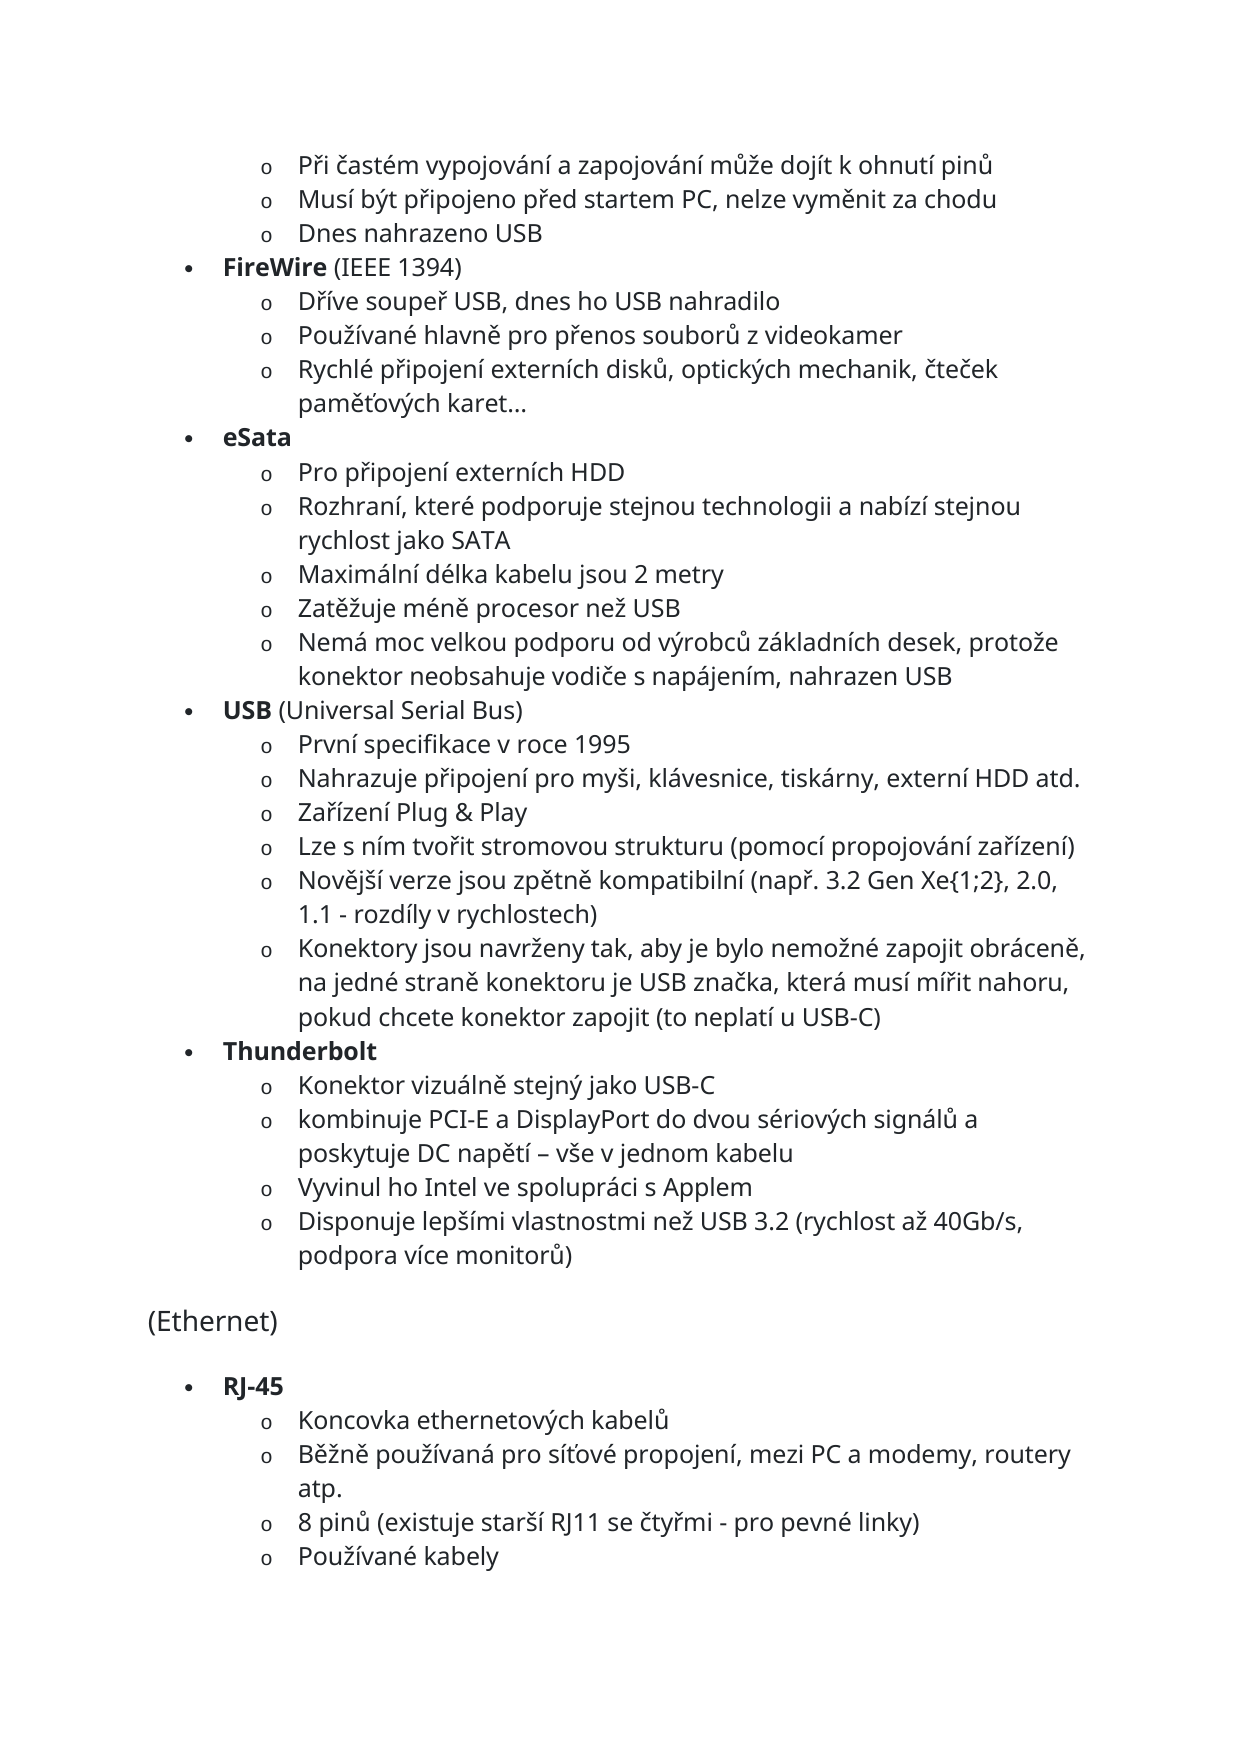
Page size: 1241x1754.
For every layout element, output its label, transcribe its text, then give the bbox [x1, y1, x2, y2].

list kombinuje PCI-E a DisplayPort do dvou sériových signálů a poskytuje DC napětí – vše v jednom kabelu [260, 1101, 1093, 1169]
list Pro připojení externích HDD [260, 454, 1093, 488]
list RJ-45 [185, 1368, 1093, 1402]
list Při častém vypojování a zapojování může dojít k ohnutí pinů [260, 148, 1093, 182]
list Používané hlavně pro přenos souborů z videokamer [260, 318, 1093, 352]
list Rozhraní, které podporuje stejnou technologii a nabízí stejnou rychlost jako SATA [260, 488, 1093, 556]
list Novější verze jsou zpětně kompatibilní (např. 3.2 Gen Xe{1;2}, 2.0, 1.1 - rozdíly v rychlostech) [260, 863, 1093, 931]
list Konektory jsou navrženy tak, aby je bylo nemožné zapojit obráceně, na jedné straně konektoru je USB značka, která musí mířit nahoru, pokud chcete konektor zapojit (to neplatí u USB-C) [260, 931, 1093, 1033]
list Koncovka ethernetových kabelů [260, 1402, 1093, 1436]
list 8 pinů (existuje starší RJ11 se čtyřmi - pro pevné linky) [260, 1504, 1093, 1539]
list Maximální délka kabelu jsou 2 metry [260, 556, 1093, 590]
list Používané kabely [260, 1539, 1093, 1573]
list FireWire (IEEE 1394) [185, 250, 1093, 284]
list eSata [185, 420, 1093, 454]
list Nemá moc velkou podporu od výrobců základních desek, protože konektor neobsahuje vodiče s napájením, nahrazen USB [260, 624, 1093, 693]
list Rychlé připojení externích disků, optických mechanik, čteček paměťových karet… [260, 352, 1093, 420]
list Konektor vizuálně stejný jako USB-C [260, 1067, 1093, 1101]
list USB (Universal Serial Bus) [185, 693, 1093, 727]
list Zařízení Plug & Play [260, 795, 1093, 829]
list Thunderbolt [185, 1033, 1093, 1067]
list Dříve soupeř USB, dnes ho USB nahradilo [260, 284, 1093, 318]
list Lze s ním tvořit stromovou strukturu (pomocí propojování zařízení) [260, 829, 1093, 863]
list První specifikace v roce 1995 [260, 727, 1093, 761]
list Běžně používaná pro síťové propojení, mezi PC a modemy, routery atp. [260, 1436, 1093, 1504]
list Nahrazuje připojení pro myši, klávesnice, tiskárny, externí HDD atd. [260, 761, 1093, 795]
list Musí být připojeno před startem PC, nelze vyměnit za chodu [260, 182, 1093, 216]
list Vyvinul ho Intel ve spolupráci s Applem [260, 1169, 1093, 1203]
list Dnes nahrazeno USB [260, 216, 1093, 250]
list Disponuje lepšími vlastnostmi než USB 3.2 (rychlost až 40Gb/s, podpora více monitorů) [260, 1203, 1093, 1272]
text (Ethernet) [148, 1301, 1093, 1339]
list Zatěžuje méně procesor než USB [260, 590, 1093, 624]
